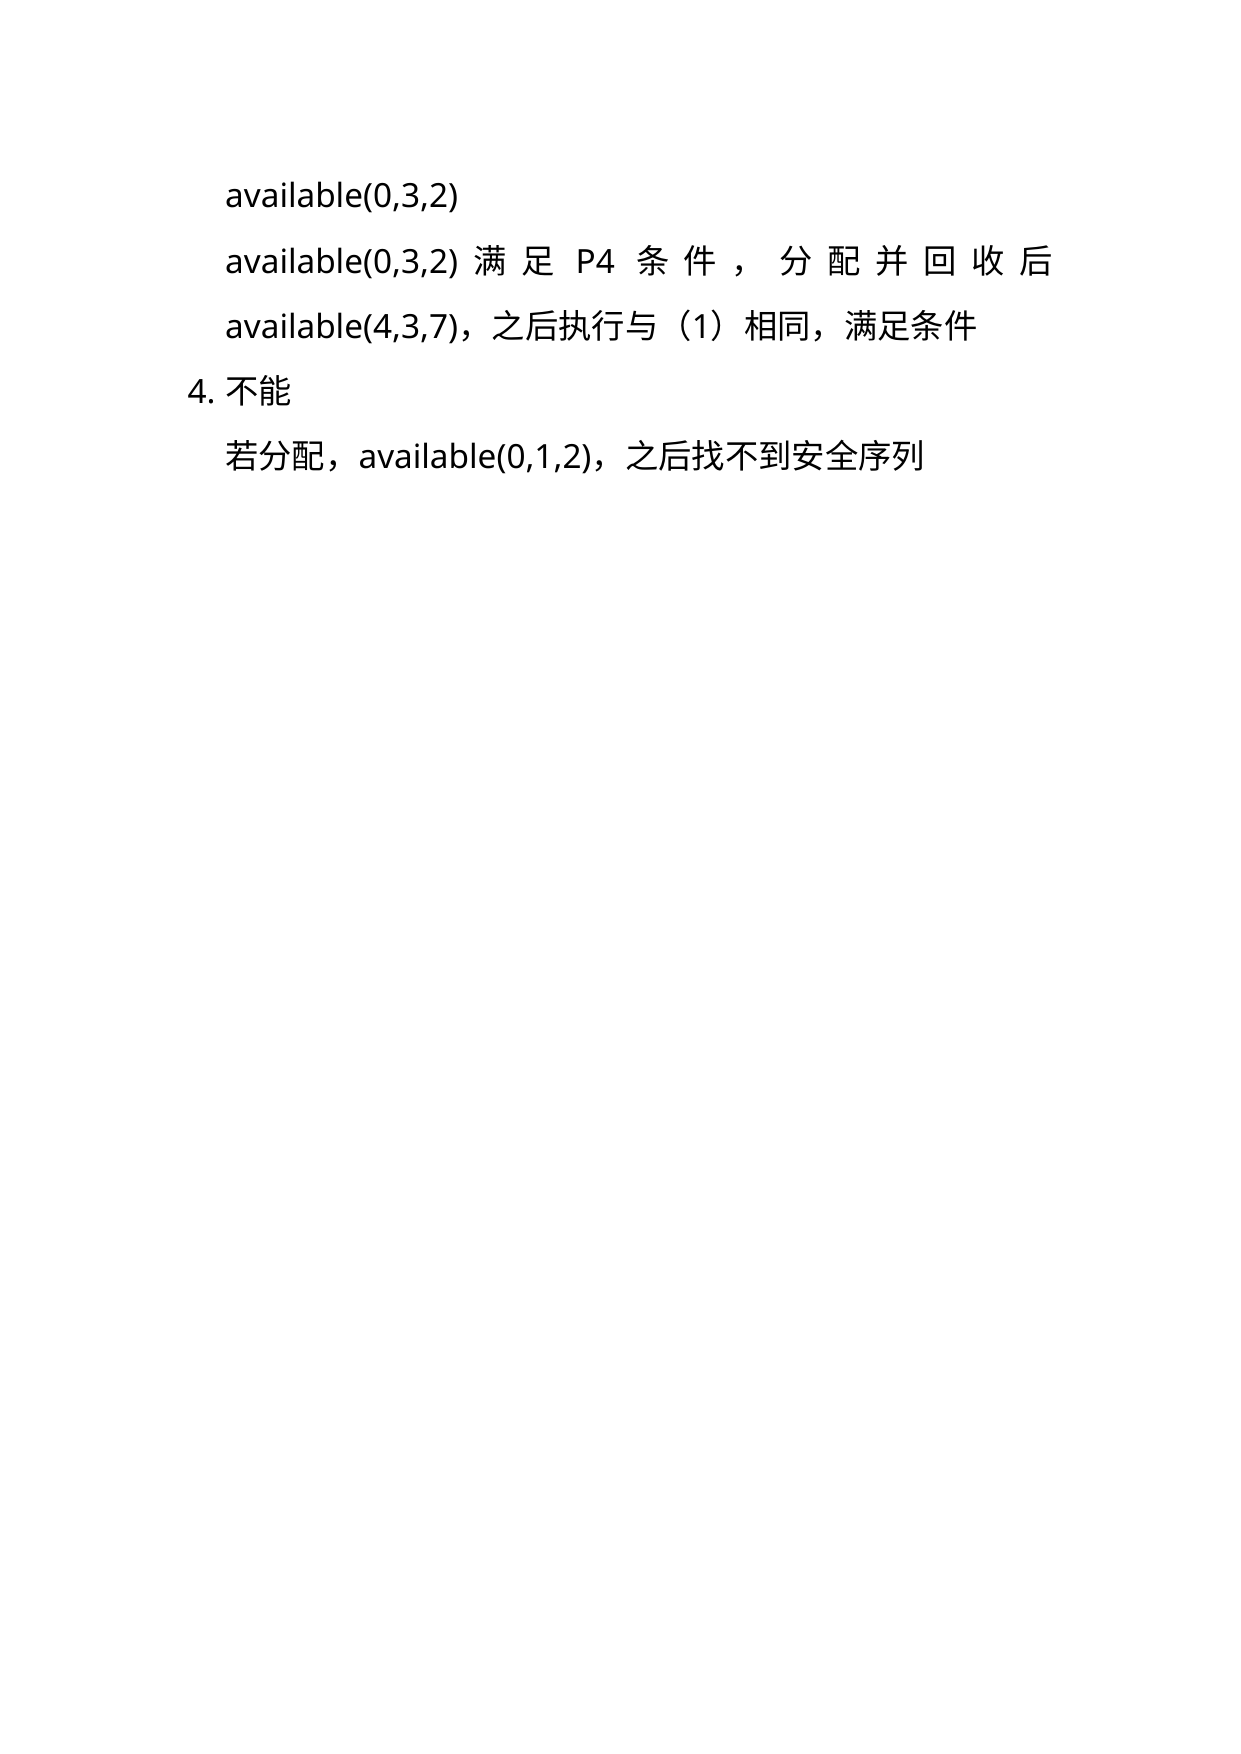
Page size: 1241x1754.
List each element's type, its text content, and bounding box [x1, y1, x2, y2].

list 若分配，available(0,1,2)，之后找不到安全序列 [225, 422, 1053, 487]
list 不能 [187, 357, 1053, 422]
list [225, 162, 1053, 227]
list available(0,3,2)满足P4条件，分配并回收后available(4,3,7)，之后执行与（1）相同，满足条件 [225, 227, 1053, 357]
